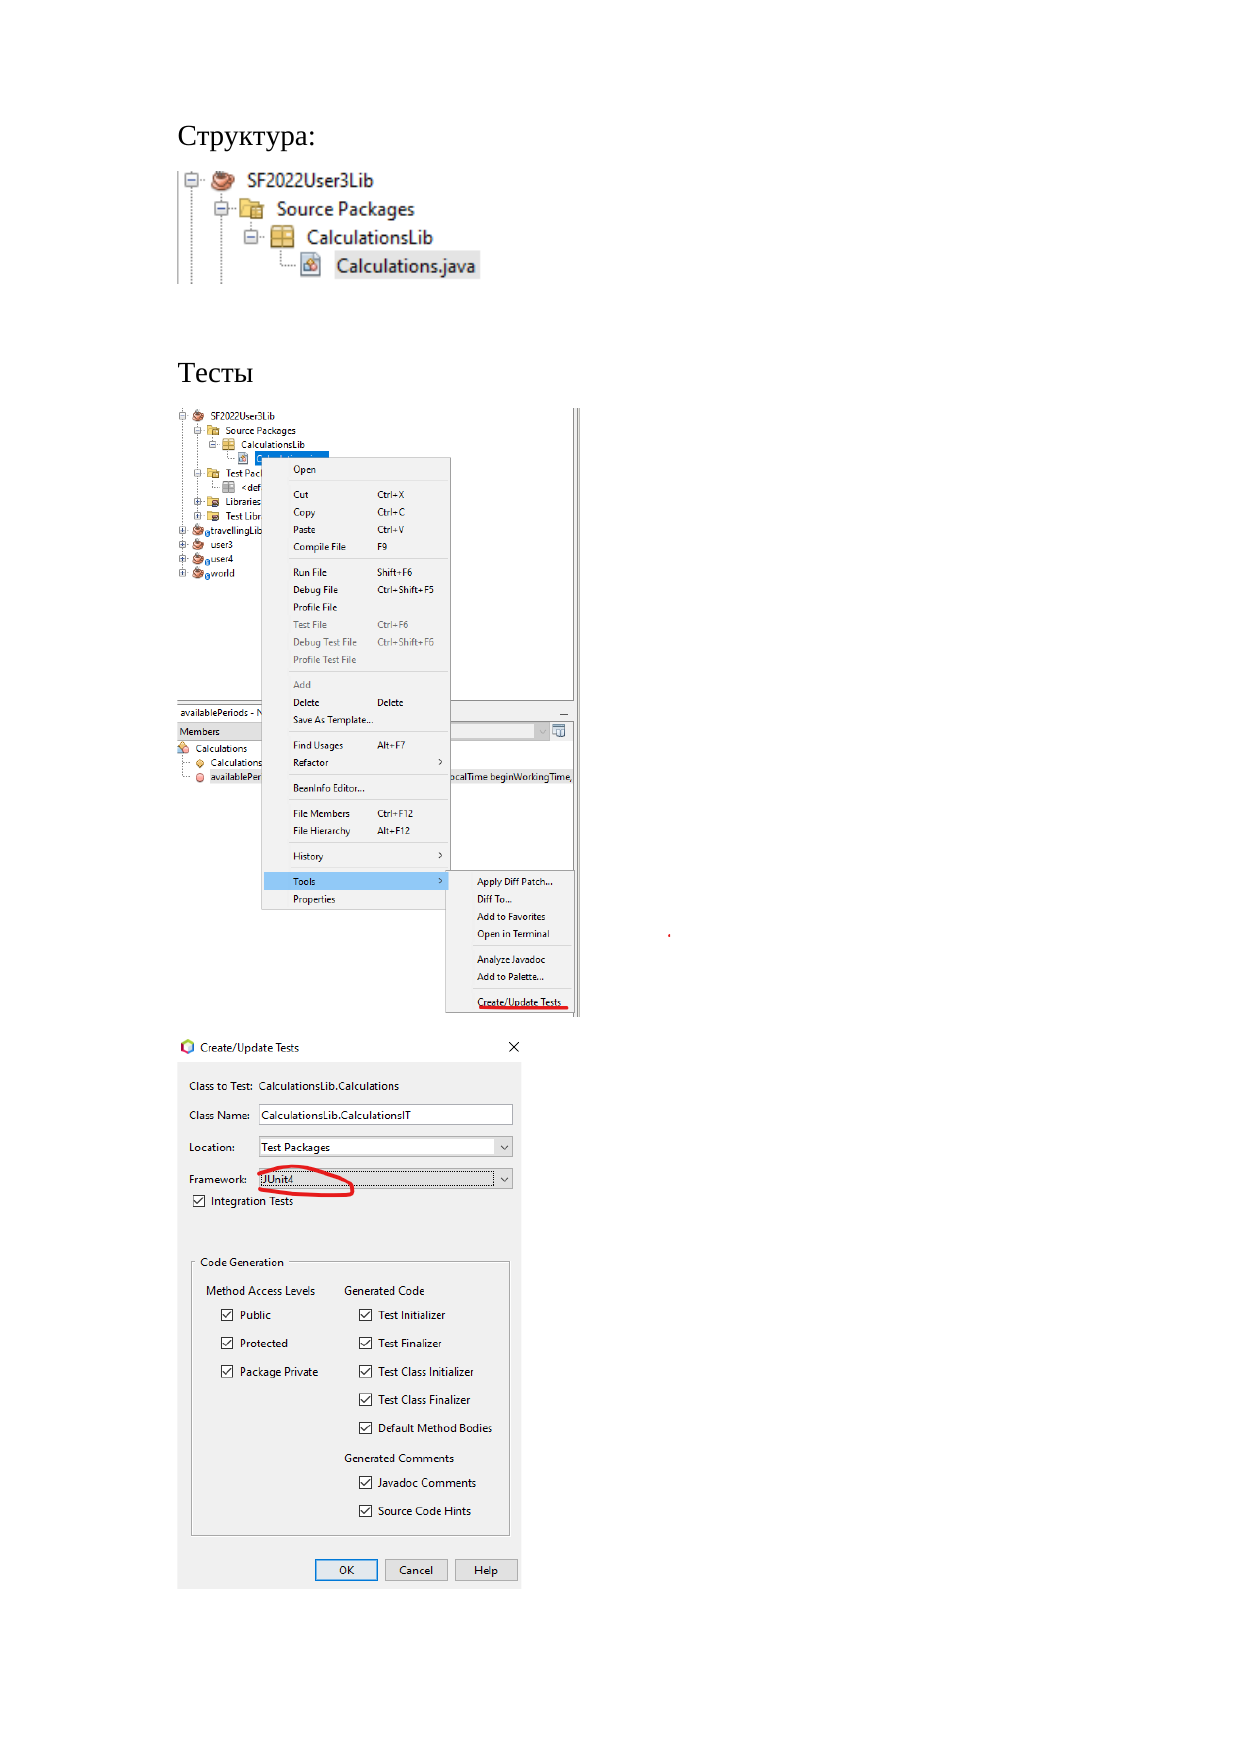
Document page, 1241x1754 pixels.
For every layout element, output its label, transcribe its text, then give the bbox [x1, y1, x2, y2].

text Тесты [177, 356, 1152, 389]
text Структура: [177, 118, 1152, 152]
picture [177, 171, 482, 284]
picture [177, 1035, 522, 1589]
picture [177, 408, 671, 1017]
